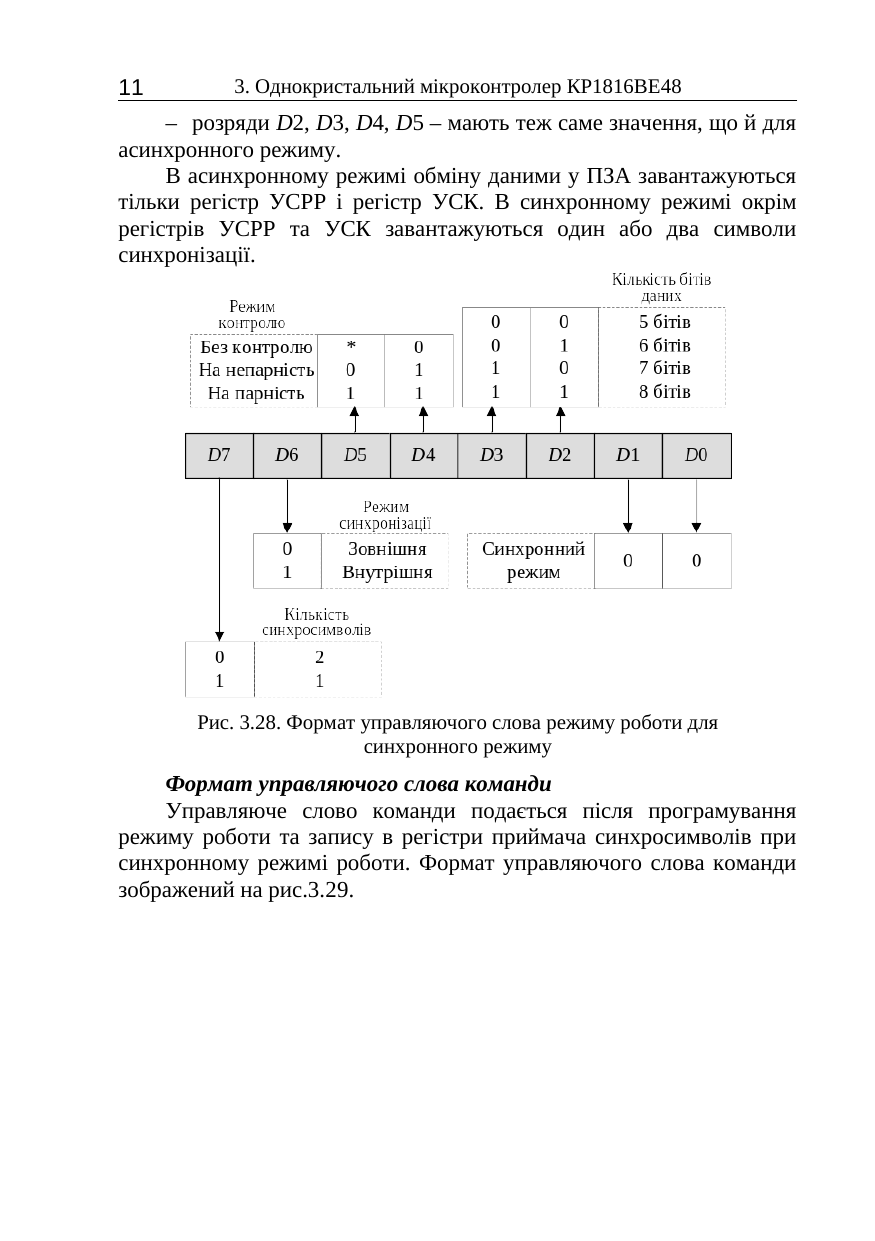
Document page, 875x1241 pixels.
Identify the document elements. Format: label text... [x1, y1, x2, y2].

list розряди D2, D3, D4, D5 – мають теж саме значення, що й для асинхронного режиму. [118, 109, 797, 162]
text В асинхронному режимі обміну даними у ПЗА завантажуються тільки регістр УСРР і регістр УСК. В синхронному режимі окрім регістрів УСРР та УСК завантажуються один або два символи синхронізації. [118, 162, 797, 267]
text Рис. 3.28. Формат управляючого слова режиму роботи для синхронного режиму [177, 710, 738, 758]
text Формат управляючого слова команди [118, 770, 797, 797]
text Управляюче слово команди подається після програмування режиму роботи та запису в регістри приймача синхросимволів при синхронному режимі роботи. Формат управляючого слова команди зображений на рис.3.29. [118, 797, 797, 902]
